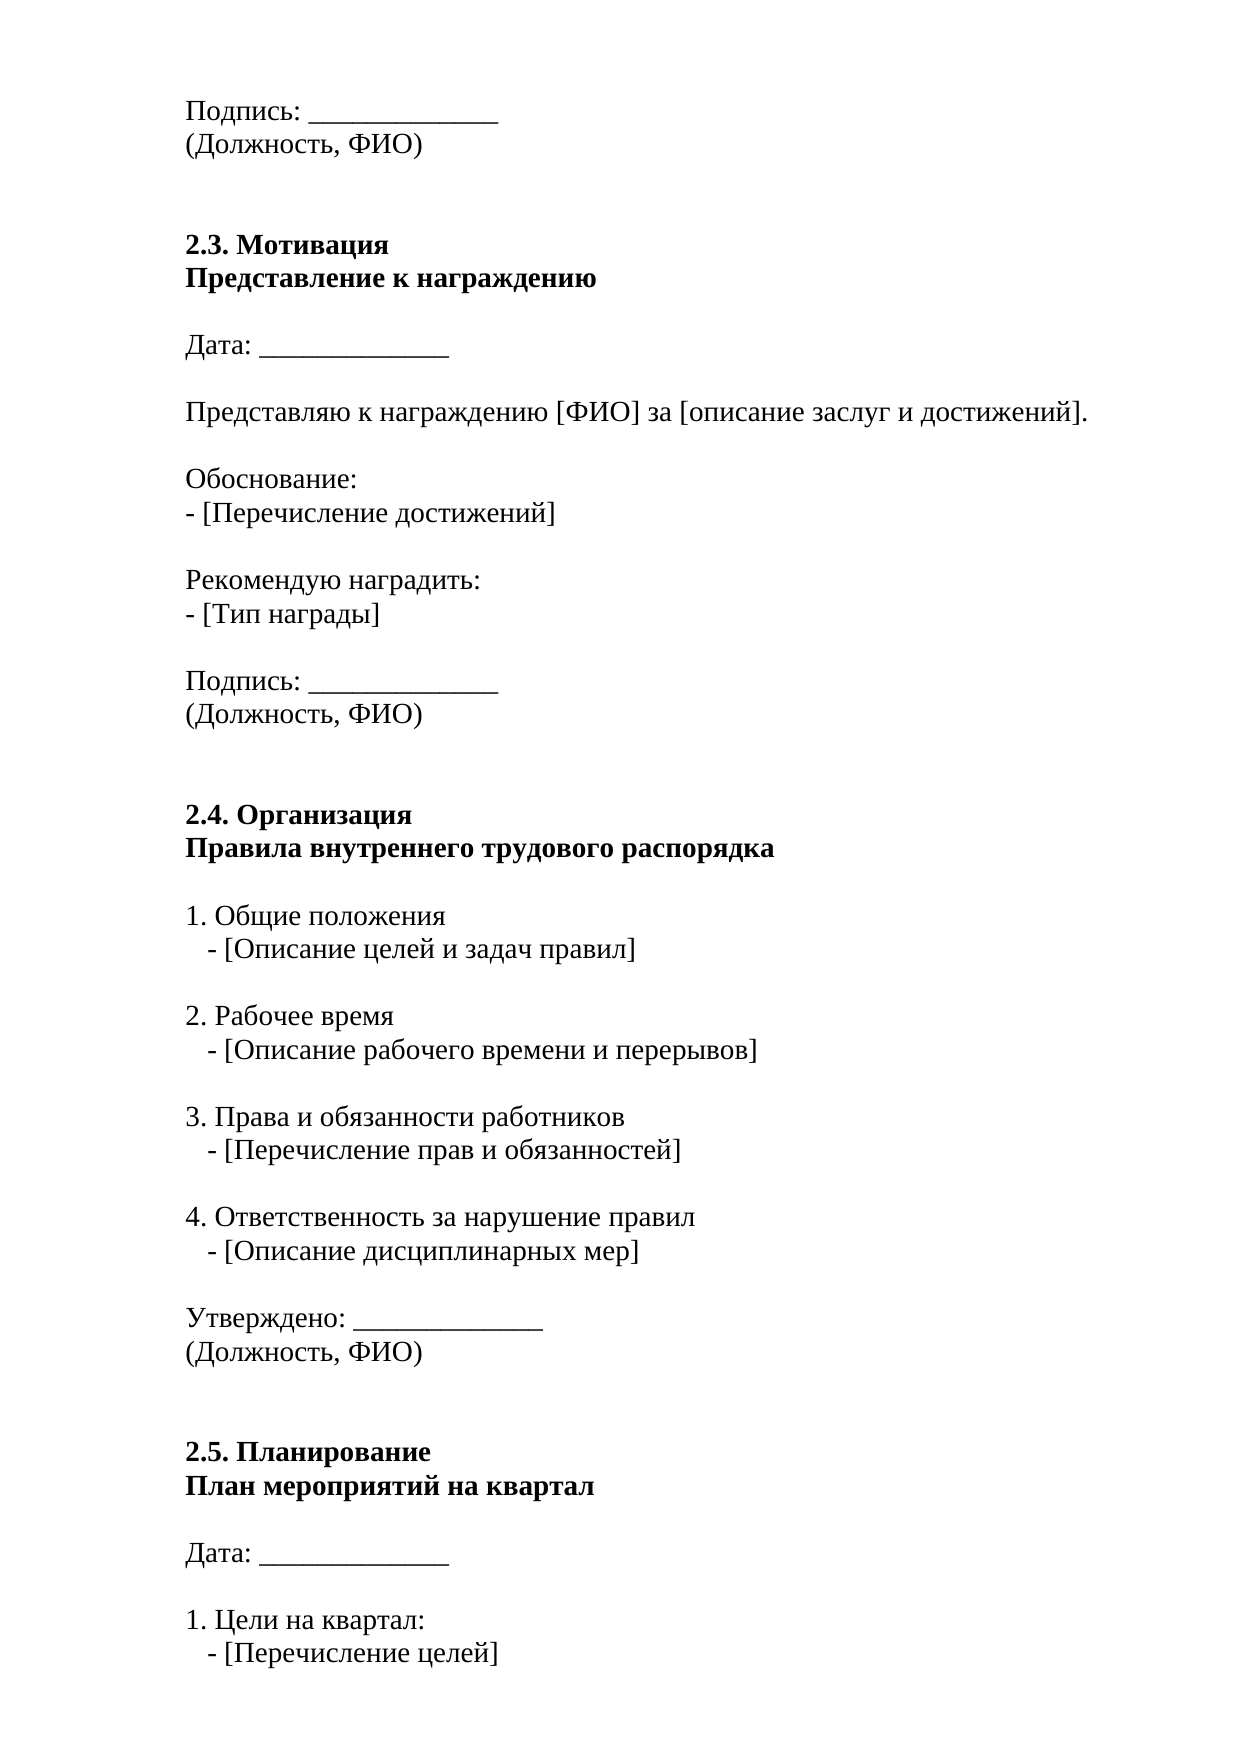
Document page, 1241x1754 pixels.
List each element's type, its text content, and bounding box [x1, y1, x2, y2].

text Дата: _____________ [148, 327, 1169, 361]
text 2.4. Организация [148, 797, 1169, 831]
text План мероприятий на квартал [148, 1468, 1169, 1501]
text (Должность, ФИО) [148, 696, 1169, 730]
text Рекомендую наградить: [148, 562, 1169, 596]
text Представляю к награждению [ФИО] за [описание заслуг и достижений]. [148, 394, 1169, 428]
text (Должность, ФИО) [148, 1334, 1169, 1367]
text - [Описание дисциплинарных мер] [148, 1233, 1169, 1267]
text 1. Цели на квартал: [148, 1602, 1169, 1636]
text 2. Рабочее время [148, 998, 1169, 1032]
text Подпись: _____________ [148, 93, 1169, 126]
text Правила внутреннего трудового распорядка [148, 831, 1169, 864]
text (Должность, ФИО) [148, 126, 1169, 160]
text Представление к награждению [148, 260, 1169, 294]
text Утверждено: _____________ [148, 1300, 1169, 1334]
text 2.5. Планирование [148, 1434, 1169, 1468]
text - [Перечисление прав и обязанностей] [148, 1132, 1169, 1166]
text 3. Права и обязанности работников [148, 1099, 1169, 1132]
text - [Описание рабочего времени и перерывов] [148, 1032, 1169, 1065]
text Обоснование: [148, 462, 1169, 495]
text - [Тип награды] [148, 596, 1169, 629]
text - [Перечисление целей] [148, 1636, 1169, 1669]
text - [Перечисление достижений] [148, 495, 1169, 529]
text - [Описание целей и задач правил] [148, 931, 1169, 965]
text 2.3. Мотивация [148, 227, 1169, 260]
text 4. Ответственность за нарушение правил [148, 1199, 1169, 1233]
text 1. Общие положения [148, 898, 1169, 931]
text Дата: _____________ [148, 1535, 1169, 1568]
text Подпись: _____________ [148, 663, 1169, 696]
